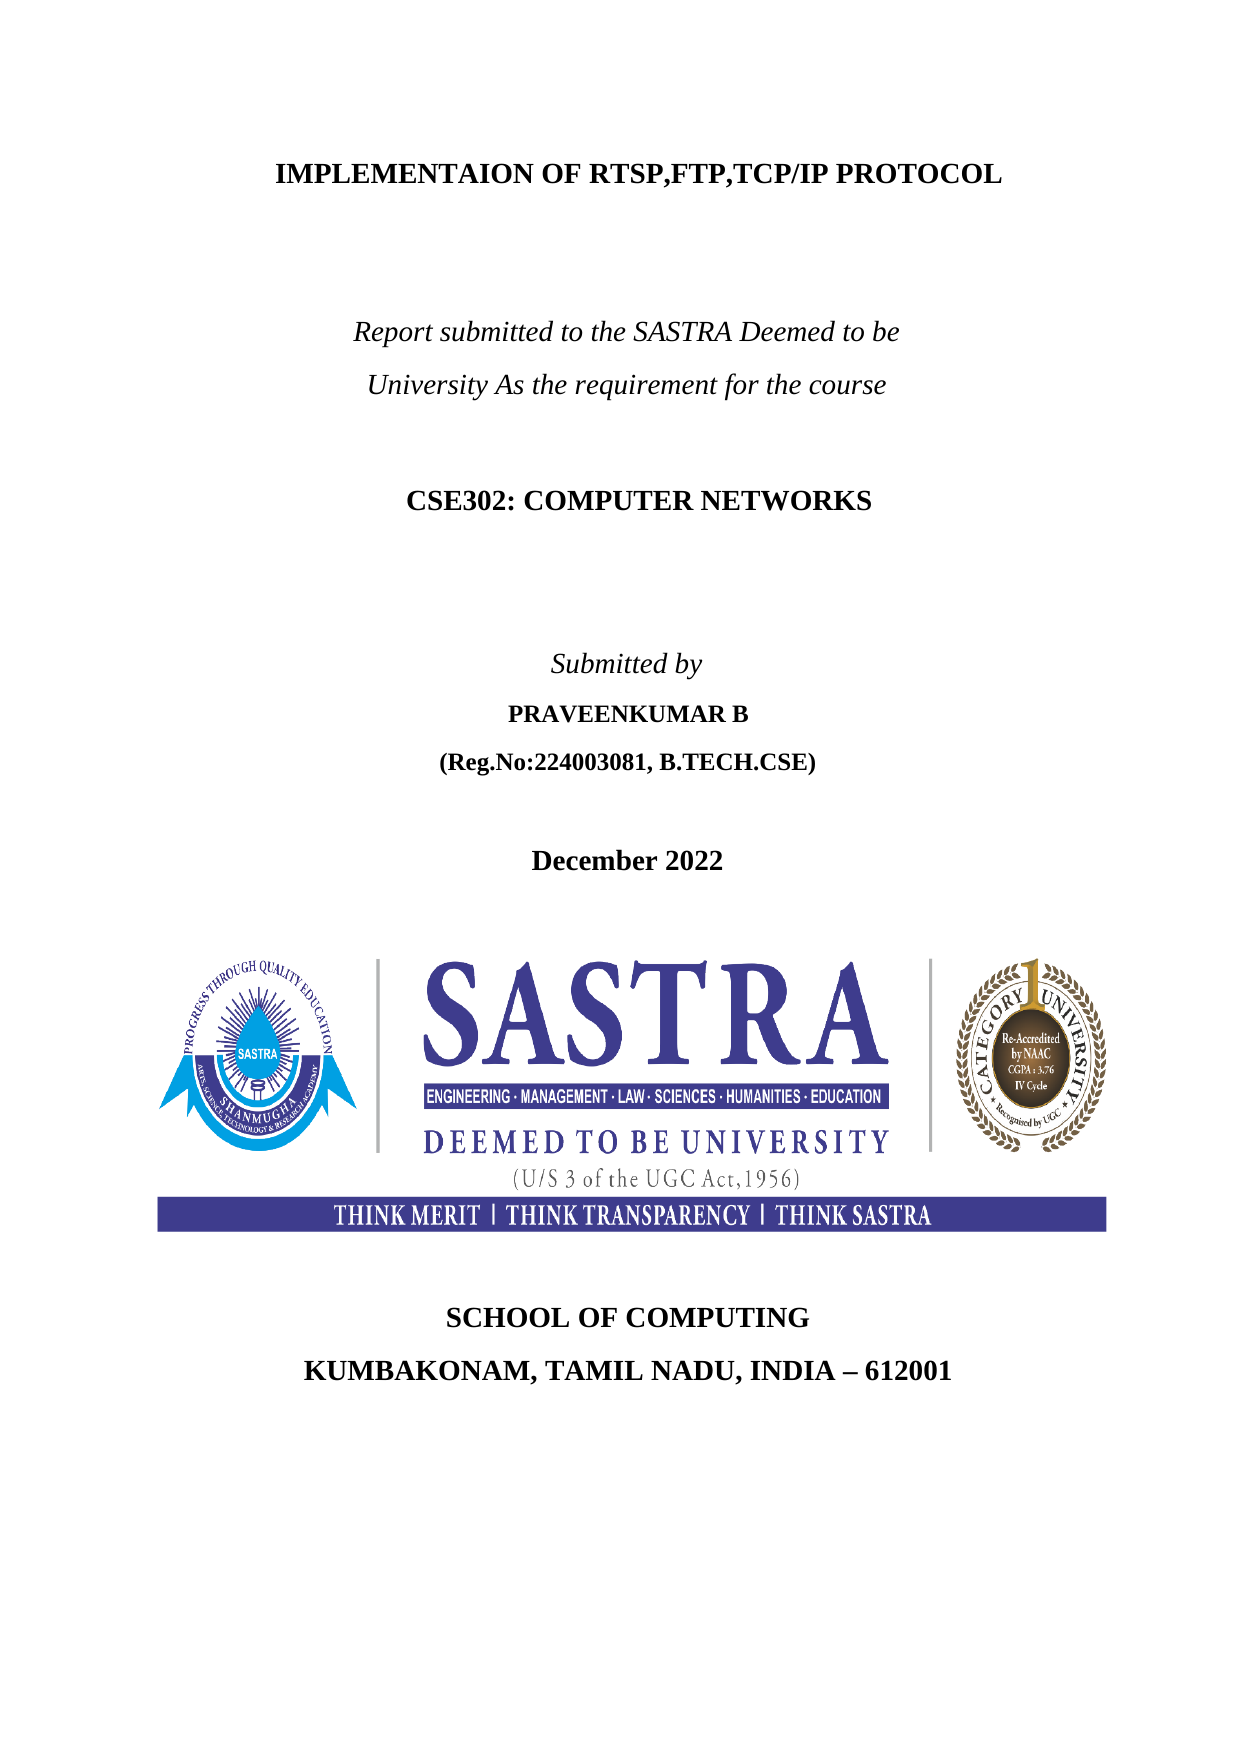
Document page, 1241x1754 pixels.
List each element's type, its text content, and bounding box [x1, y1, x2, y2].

picture [157, 958, 1107, 1232]
subtitle IMPLEMENTAION OF RTSP,FTP,TCP/IP PROTOCOL [81, 156, 1174, 189]
subtitle December 2022 [81, 843, 1174, 877]
text PRAVEENKUMAR B (Reg.No:224003081, B.TECH.CSE) [439, 699, 817, 776]
text Report submitted to the SASTRA Deemed to be University As the requirement for the course [290, 314, 966, 401]
text Submitted by [81, 647, 1174, 680]
text SCHOOL OF COMPUTING KUMBAKONAM, TAMIL NADU, INDIA – 612001 [303, 1300, 953, 1386]
subtitle CSE302: COMPUTER NETWORKS [81, 483, 1174, 517]
